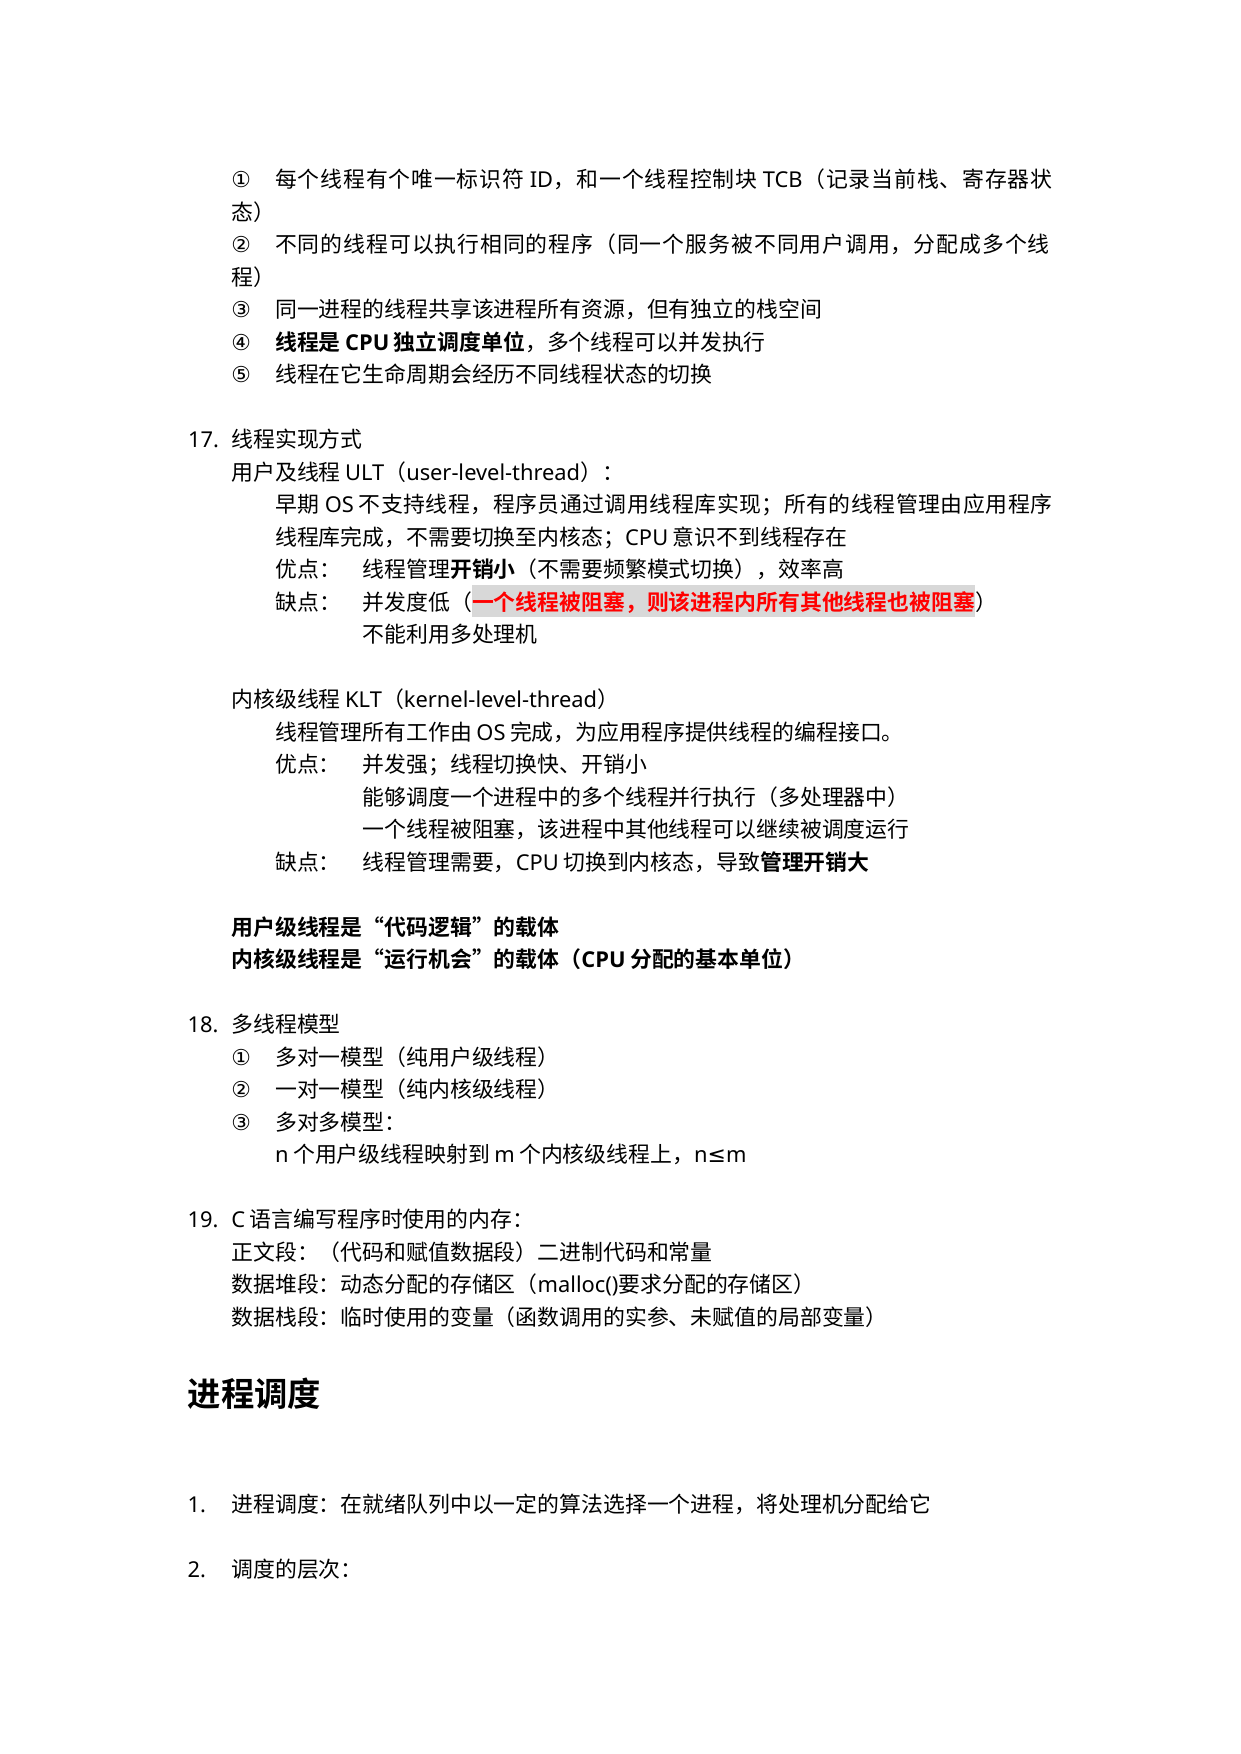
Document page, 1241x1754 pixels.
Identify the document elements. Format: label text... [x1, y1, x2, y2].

text 2. 调度的层次： [187, 1551, 1053, 1584]
text 数据栈段：临时使用的变量（函数调用的实参、未赋值的局部变量） [187, 1299, 1053, 1332]
text 早期OS不支持线程，程序员通过调用线程库实现；所有的线程管理由应用程序线程库完成，不需要切换至内核态；CPU意识不到线程存在 [275, 487, 1053, 552]
text ⑤ 线程在它生命周期会经历不同线程状态的切换 [188, 357, 1053, 389]
text 内核级线程是“运行机会”的载体（CPU分配的基本单位） [187, 942, 1053, 974]
text 线程管理所有工作由OS完成，为应用程序提供线程的编程接口。 [187, 714, 1053, 747]
text 不能利用多处理机 [275, 617, 1053, 649]
text ③ 同一进程的线程共享该进程所有资源，但有独立的栈空间 [188, 292, 1053, 324]
text 正文段：（代码和赋值数据段）二进制代码和常量 [187, 1234, 1053, 1267]
text ④ 线程是CPU独立调度单位，多个线程可以并发执行 [188, 324, 1053, 357]
text 能够调度一个进程中的多个线程并行执行（多处理器中） [187, 779, 1053, 812]
text 18. 多线程模型 [187, 1007, 1053, 1039]
text ① 每个线程有个唯一标识符ID，和一个线程控制块TCB（记录当前栈、寄存器状态） [188, 162, 1053, 227]
subtitle 进程调度 [187, 1359, 1053, 1424]
text 缺点： 并发度低（一个线程被阻塞，则该进程内所有其他线程也被阻塞） [275, 584, 1053, 617]
text ② 不同的线程可以执行相同的程序（同一个服务被不同用户调用，分配成多个线程） [188, 227, 1053, 292]
text 17. 线程实现方式 [188, 422, 1053, 454]
text 优点： 并发强；线程切换快、开销小 [187, 747, 1053, 779]
text 缺点： 线程管理需要，CPU切换到内核态，导致管理开销大 [187, 844, 1053, 877]
text 一个线程被阻塞，该进程中其他线程可以继续被调度运行 [187, 812, 1053, 844]
text 用户及线程ULT（user-level-thread）： [188, 454, 1053, 487]
text ② 一对一模型（纯内核级线程） [187, 1072, 1053, 1104]
text 19. C语言编写程序时使用的内存： [187, 1202, 1053, 1234]
text 内核级线程KLT（kernel-level-thread） [187, 682, 1053, 714]
text 1. 进程调度：在就绪队列中以一定的算法选择一个进程，将处理机分配给它 [187, 1486, 1053, 1519]
text 用户级线程是“代码逻辑”的载体 [187, 909, 1053, 942]
text n个用户级线程映射到m个内核级线程上，n≤m [187, 1137, 1053, 1169]
text 数据堆段：动态分配的存储区（malloc()要求分配的存储区） [187, 1267, 1053, 1299]
text ① 多对一模型（纯用户级线程） [187, 1039, 1053, 1072]
text ③ 多对多模型： [187, 1104, 1053, 1137]
text 优点： 线程管理开销小（不需要频繁模式切换），效率高 [275, 552, 1053, 584]
